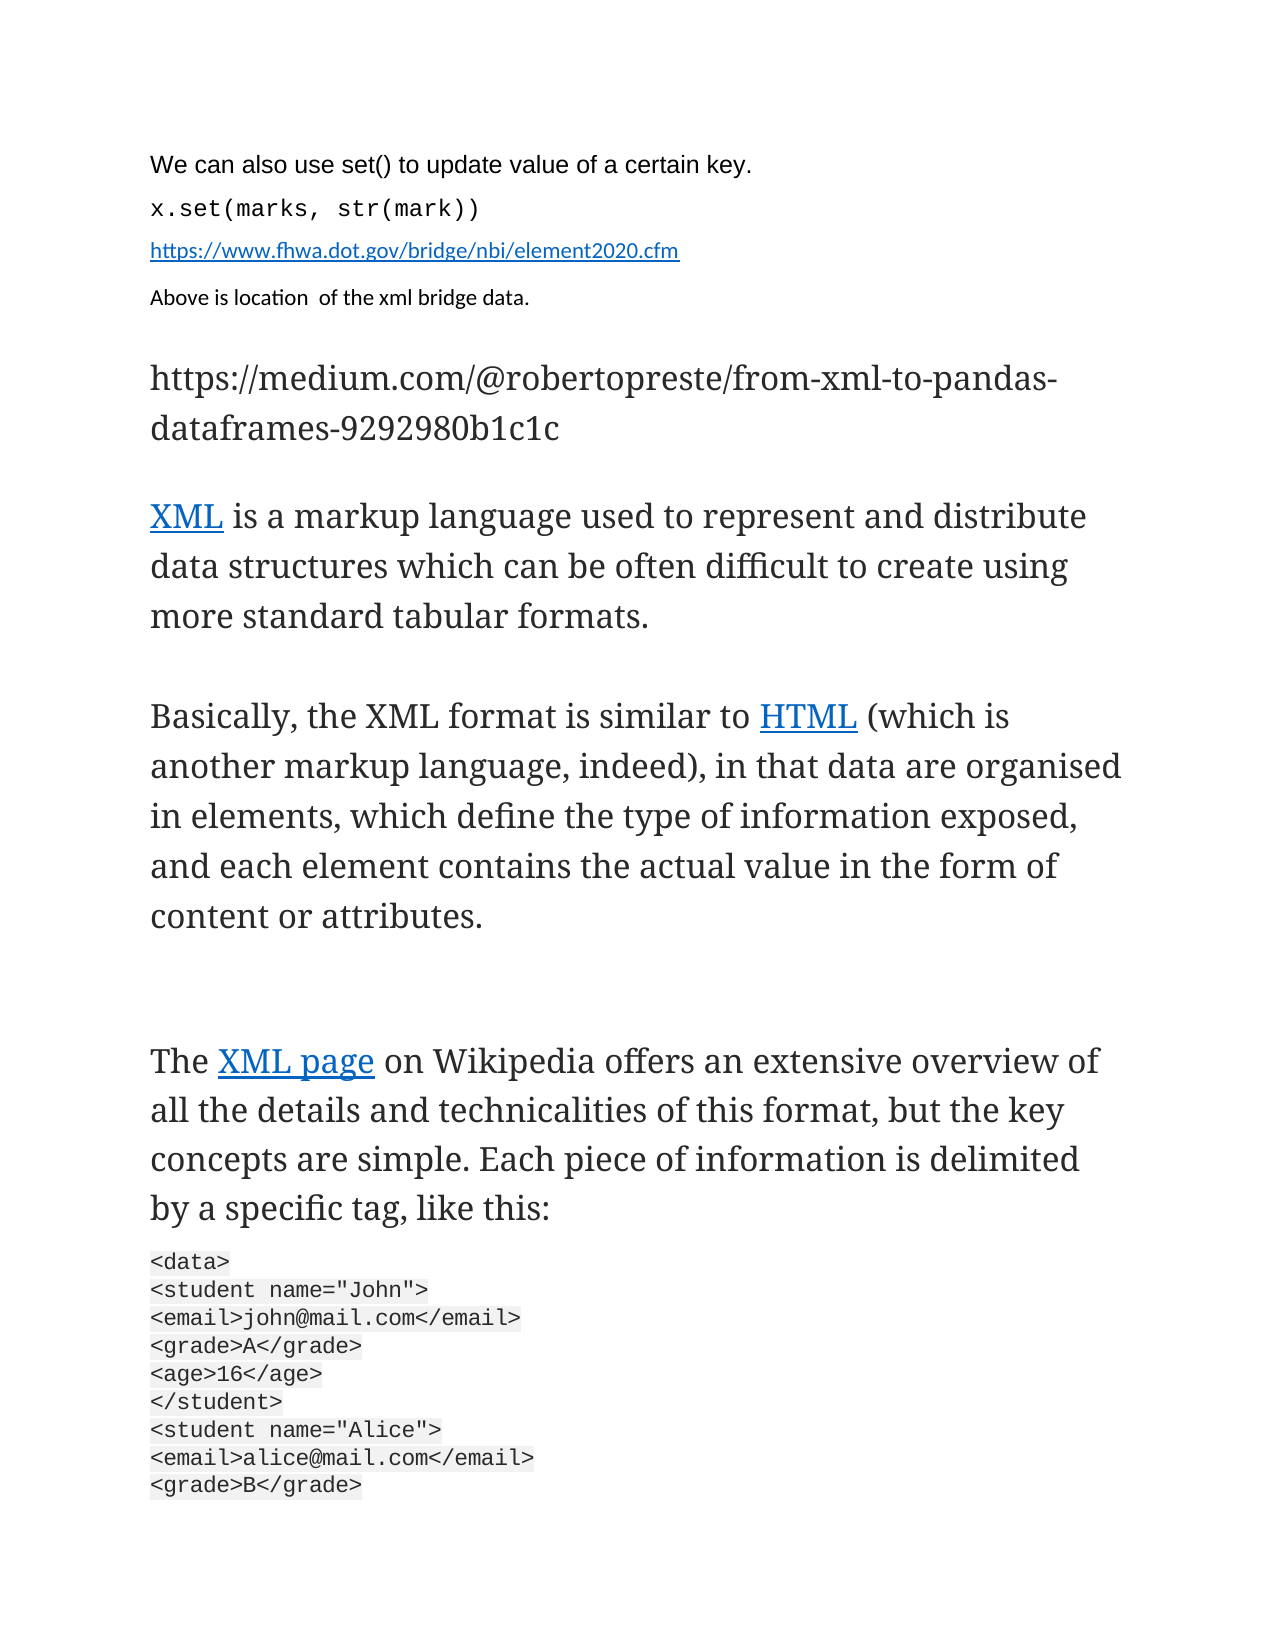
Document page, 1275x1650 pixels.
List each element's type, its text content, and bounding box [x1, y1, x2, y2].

text The XML page on Wikipedia offers an extensive overview of all the details and technicalities of this format, but the key concepts are simple. Each piece of information is delimited by a specific tag, like this: [150, 1038, 1125, 1230]
text https://www.fhwa.dot.gov/bridge/nbi/element2020.cfm [150, 236, 1125, 264]
text x.set(marks, str(mark)) [150, 196, 1125, 223]
text Basically, the XML format is similar to HTML (which is another markup language, indeed), in that data are organised in elements, which define the type of information exposed, and each element contains the actual value in the form of content or attributes. [150, 688, 1125, 938]
text XML is a markup language used to represent and distribute data structures which can be often difficult to create using more standard tabular formats. [150, 488, 1125, 638]
text We can also use set() to update value of a certain key. [150, 150, 1125, 179]
text https://medium.com/@robertopreste/from-xml-to-pandas-dataframes-9292980b1c1c [150, 351, 1125, 451]
text Above is location of the xml bridge data. [150, 283, 1125, 311]
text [150, 1251, 1125, 1500]
